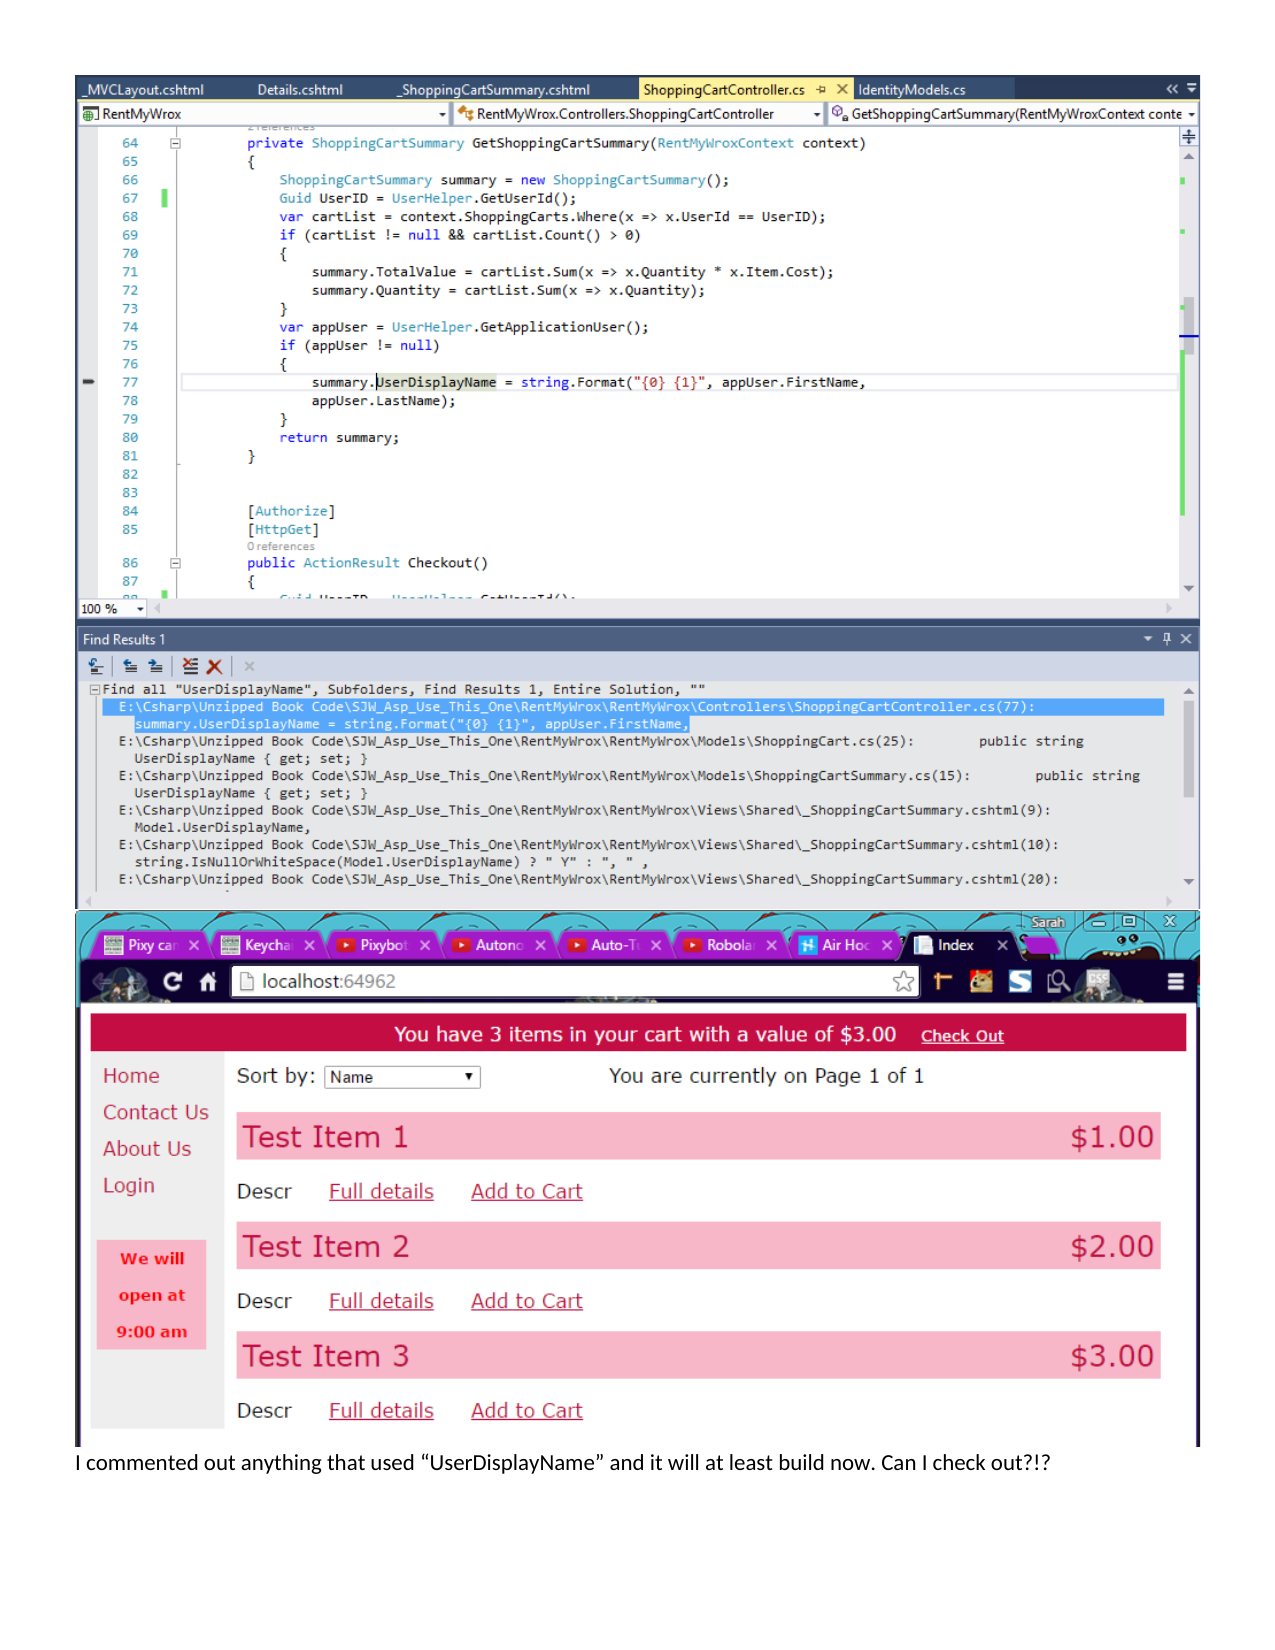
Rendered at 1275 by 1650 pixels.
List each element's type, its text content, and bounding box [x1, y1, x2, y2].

picture [75, 75, 1200, 909]
text I commented out anything that used “UserDisplayName” and it will at least build now. Can I check out?!? [75, 1448, 1200, 1477]
picture [75, 910, 1200, 1447]
